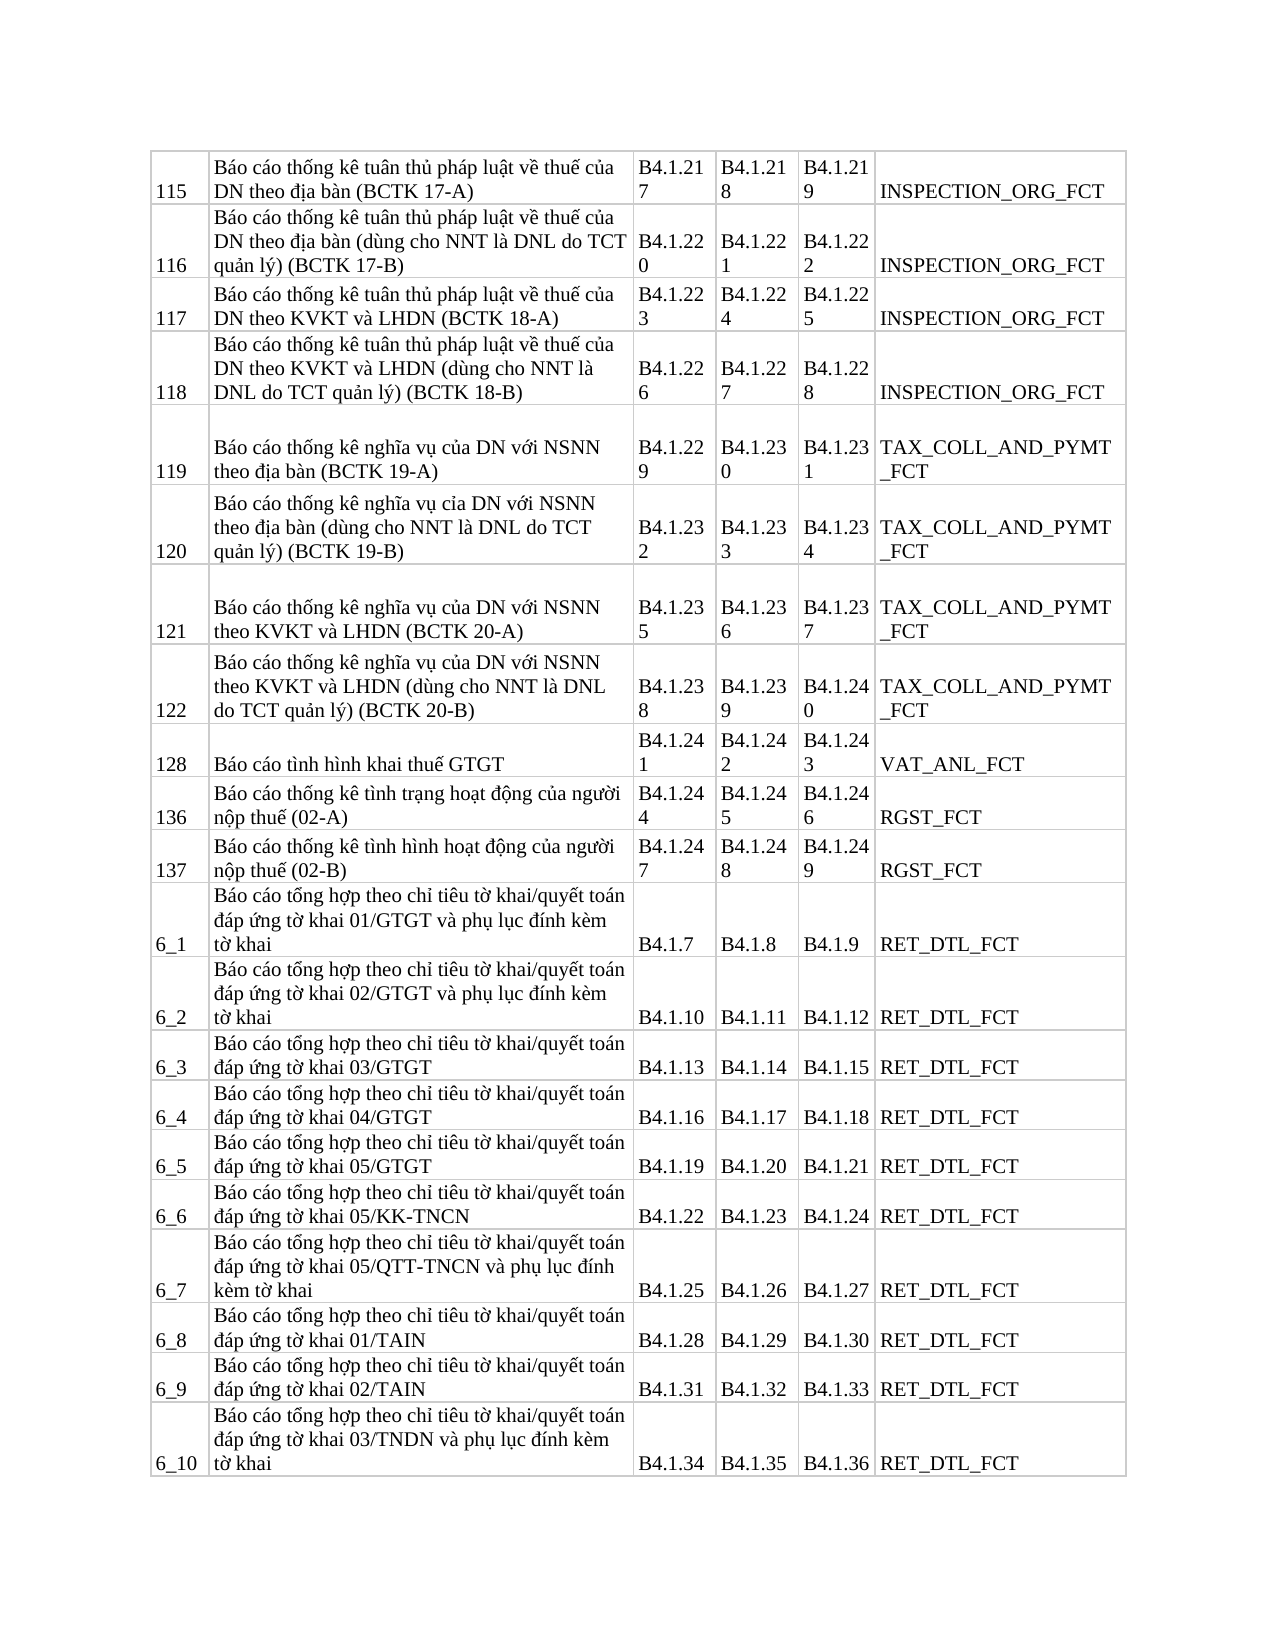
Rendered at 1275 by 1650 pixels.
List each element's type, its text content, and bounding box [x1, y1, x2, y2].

table_cell INSPECTION_ORG_FCT [876, 278, 1125, 330]
table_cell B4.1.10 [634, 957, 715, 1029]
table_cell B4.1.33 [799, 1353, 874, 1401]
table_cell RGST_FCT [876, 830, 1125, 882]
table_cell B4.1.248 [717, 830, 798, 882]
table_cell B4.1.12 [799, 957, 874, 1029]
table_cell B4.1.8 [717, 883, 798, 956]
table_cell INSPECTION_ORG_FCT [876, 332, 1125, 404]
table_cell B4.1.239 [717, 645, 798, 722]
table_cell Báo cáo tổng hợp theo chỉ tiêu tờ khai/quyết toán đáp ứng tờ khai 01/TAIN [210, 1303, 633, 1352]
table_cell B4.1.23 [717, 1180, 798, 1228]
table_cell B4.1.242 [717, 724, 798, 776]
table_cell B4.1.30 [799, 1303, 874, 1352]
table_cell Báo cáo tình hình khai thuế GTGT [210, 724, 633, 776]
table_cell RET_DTL_FCT [876, 883, 1125, 956]
table_cell B4.1.243 [799, 724, 874, 776]
table_cell RET_DTL_FCT [876, 1180, 1125, 1228]
table_cell Báo cáo thống kê nghĩa vụ của DN với NSNN theo KVKT và LHDN (BCTK 20-A) [210, 565, 633, 643]
table_cell Báo cáo thống kê tuân thủ pháp luật về thuế của DN theo KVKT và LHDN (dùng cho NNT là DNL do TCT quản lý) (BCTK 18-B) [210, 332, 633, 404]
table_cell B4.1.26 [717, 1230, 798, 1302]
table_cell B4.1.224 [717, 278, 798, 330]
table_cell 115 [152, 152, 208, 203]
table_cell B4.1.226 [634, 332, 715, 404]
table_cell B4.1.234 [799, 485, 874, 563]
table_cell 136 [152, 777, 208, 829]
table_cell B4.1.31 [634, 1353, 715, 1401]
table_cell 6_2 [152, 957, 208, 1029]
table_cell 6_10 [152, 1403, 208, 1475]
table_cell Báo cáo tổng hợp theo chỉ tiêu tờ khai/quyết toán đáp ứng tờ khai 05/KK-TNCN [210, 1180, 633, 1228]
table_cell RET_DTL_FCT [876, 1130, 1125, 1178]
table_cell 116 [152, 205, 208, 277]
table_cell B4.1.217 [634, 152, 715, 203]
table_cell B4.1.221 [717, 205, 798, 277]
table_cell B4.1.237 [799, 565, 874, 643]
table_cell RET_DTL_FCT [876, 1081, 1125, 1129]
table_cell RET_DTL_FCT [876, 1403, 1125, 1475]
table_cell B4.1.29 [717, 1303, 798, 1352]
table_cell VAT_ANL_FCT [876, 724, 1125, 776]
table_cell B4.1.20 [717, 1130, 798, 1178]
table_cell B4.1.18 [799, 1081, 874, 1129]
table_cell Báo cáo tổng hợp theo chỉ tiêu tờ khai/quyết toán đáp ứng tờ khai 02/GTGT và phụ lục đính kèm tờ khai [210, 957, 633, 1029]
table_cell B4.1.230 [717, 405, 798, 483]
table_cell Báo cáo thống kê tuân thủ pháp luật về thuế của DN theo KVKT và LHDN (BCTK 18-A) [210, 278, 633, 330]
table_cell Báo cáo tổng hợp theo chỉ tiêu tờ khai/quyết toán đáp ứng tờ khai 05/QTT-TNCN và phụ lục đính kèm tờ khai [210, 1230, 633, 1302]
table_cell B4.1.232 [634, 485, 715, 563]
table_cell B4.1.222 [799, 205, 874, 277]
table_cell RGST_FCT [876, 777, 1125, 829]
table_cell B4.1.231 [799, 405, 874, 483]
table_cell RET_DTL_FCT [876, 1303, 1125, 1352]
table_cell 6_3 [152, 1031, 208, 1079]
table_cell B4.1.25 [634, 1230, 715, 1302]
table_cell B4.1.227 [717, 332, 798, 404]
table_cell B4.1.240 [799, 645, 874, 722]
table_cell Báo cáo tổng hợp theo chỉ tiêu tờ khai/quyết toán đáp ứng tờ khai 02/TAIN [210, 1353, 633, 1401]
table_cell 121 [152, 565, 208, 643]
table_cell 6_6 [152, 1180, 208, 1228]
table_cell B4.1.220 [634, 205, 715, 277]
table_cell B4.1.28 [634, 1303, 715, 1352]
table_cell INSPECTION_ORG_FCT [876, 205, 1125, 277]
table_cell INSPECTION_ORG_FCT [876, 152, 1125, 203]
table_cell B4.1.228 [799, 332, 874, 404]
table_cell 6_5 [152, 1130, 208, 1178]
table_cell B4.1.27 [799, 1230, 874, 1302]
table_cell B4.1.14 [717, 1031, 798, 1079]
table_cell RET_DTL_FCT [876, 957, 1125, 1029]
table_cell 6_1 [152, 883, 208, 956]
table_cell 6_9 [152, 1353, 208, 1401]
table_cell Báo cáo thống kê nghĩa vụ của DN với NSNN theo KVKT và LHDN (dùng cho NNT là DNL do TCT quản lý) (BCTK 20-B) [210, 645, 633, 722]
table_cell B4.1.244 [634, 777, 715, 829]
table_cell TAX_COLL_AND_PYMT_FCT [876, 485, 1125, 563]
table_cell Báo cáo tổng hợp theo chỉ tiêu tờ khai/quyết toán đáp ứng tờ khai 03/GTGT [210, 1031, 633, 1079]
table_cell Báo cáo thống kê tuân thủ pháp luật về thuế của DN theo địa bàn (BCTK 17-A) [210, 152, 633, 203]
table_cell B4.1.19 [634, 1130, 715, 1178]
table_cell 6_7 [152, 1230, 208, 1302]
table_cell Báo cáo tổng hợp theo chỉ tiêu tờ khai/quyết toán đáp ứng tờ khai 03/TNDN và phụ lục đính kèm tờ khai [210, 1403, 633, 1475]
table_cell Báo cáo tổng hợp theo chỉ tiêu tờ khai/quyết toán đáp ứng tờ khai 01/GTGT và phụ lục đính kèm tờ khai [210, 883, 633, 956]
table_cell B4.1.218 [717, 152, 798, 203]
table_cell B4.1.241 [634, 724, 715, 776]
table_cell B4.1.235 [634, 565, 715, 643]
table_cell Báo cáo tổng hợp theo chỉ tiêu tờ khai/quyết toán đáp ứng tờ khai 04/GTGT [210, 1081, 633, 1129]
table_cell RET_DTL_FCT [876, 1230, 1125, 1302]
table_cell B4.1.21 [799, 1130, 874, 1178]
table_cell B4.1.9 [799, 883, 874, 956]
table_cell B4.1.219 [799, 152, 874, 203]
table_cell B4.1.7 [634, 883, 715, 956]
table_cell 6_4 [152, 1081, 208, 1129]
table_cell B4.1.17 [717, 1081, 798, 1129]
table_cell B4.1.32 [717, 1353, 798, 1401]
table_cell B4.1.247 [634, 830, 715, 882]
table_cell B4.1.233 [717, 485, 798, 563]
table_cell B4.1.35 [717, 1403, 798, 1475]
table_cell Báo cáo thống kê tình hình hoạt động của người nộp thuế (02-B) [210, 830, 633, 882]
table_cell B4.1.249 [799, 830, 874, 882]
table_cell 6_8 [152, 1303, 208, 1352]
table_cell 128 [152, 724, 208, 776]
table_cell B4.1.11 [717, 957, 798, 1029]
table_cell Báo cáo thống kê tuân thủ pháp luật về thuế của DN theo địa bàn (dùng cho NNT là DNL do TCT quản lý) (BCTK 17-B) [210, 205, 633, 277]
table_cell B4.1.16 [634, 1081, 715, 1129]
table_cell B4.1.246 [799, 777, 874, 829]
table_cell B4.1.36 [799, 1403, 874, 1475]
table_cell 117 [152, 278, 208, 330]
table_cell B4.1.15 [799, 1031, 874, 1079]
table_cell Báo cáo thống kê nghĩa vụ cỉa DN với NSNN theo địa bàn (dùng cho NNT là DNL do TCT quản lý) (BCTK 19-B) [210, 485, 633, 563]
table_cell Báo cáo thống kê nghĩa vụ của DN với NSNN theo địa bàn (BCTK 19-A) [210, 405, 633, 483]
table_cell B4.1.223 [634, 278, 715, 330]
table_cell RET_DTL_FCT [876, 1353, 1125, 1401]
table_cell B4.1.238 [634, 645, 715, 722]
table_cell B4.1.236 [717, 565, 798, 643]
table_cell TAX_COLL_AND_PYMT_FCT [876, 645, 1125, 722]
table_cell B4.1.13 [634, 1031, 715, 1079]
table_cell TAX_COLL_AND_PYMT_FCT [876, 405, 1125, 483]
table_cell 137 [152, 830, 208, 882]
table_cell B4.1.245 [717, 777, 798, 829]
table_cell B4.1.22 [634, 1180, 715, 1228]
table_cell B4.1.229 [634, 405, 715, 483]
table_cell RET_DTL_FCT [876, 1031, 1125, 1079]
table_cell 118 [152, 332, 208, 404]
table_cell B4.1.24 [799, 1180, 874, 1228]
table_cell B4.1.225 [799, 278, 874, 330]
table_cell Báo cáo thống kê tình trạng hoạt động của người nộp thuế (02-A) [210, 777, 633, 829]
table_cell 122 [152, 645, 208, 722]
table_cell Báo cáo tổng hợp theo chỉ tiêu tờ khai/quyết toán đáp ứng tờ khai 05/GTGT [210, 1130, 633, 1178]
table_cell 120 [152, 485, 208, 563]
table_cell TAX_COLL_AND_PYMT_FCT [876, 565, 1125, 643]
table_cell 119 [152, 405, 208, 483]
table_cell B4.1.34 [634, 1403, 715, 1475]
